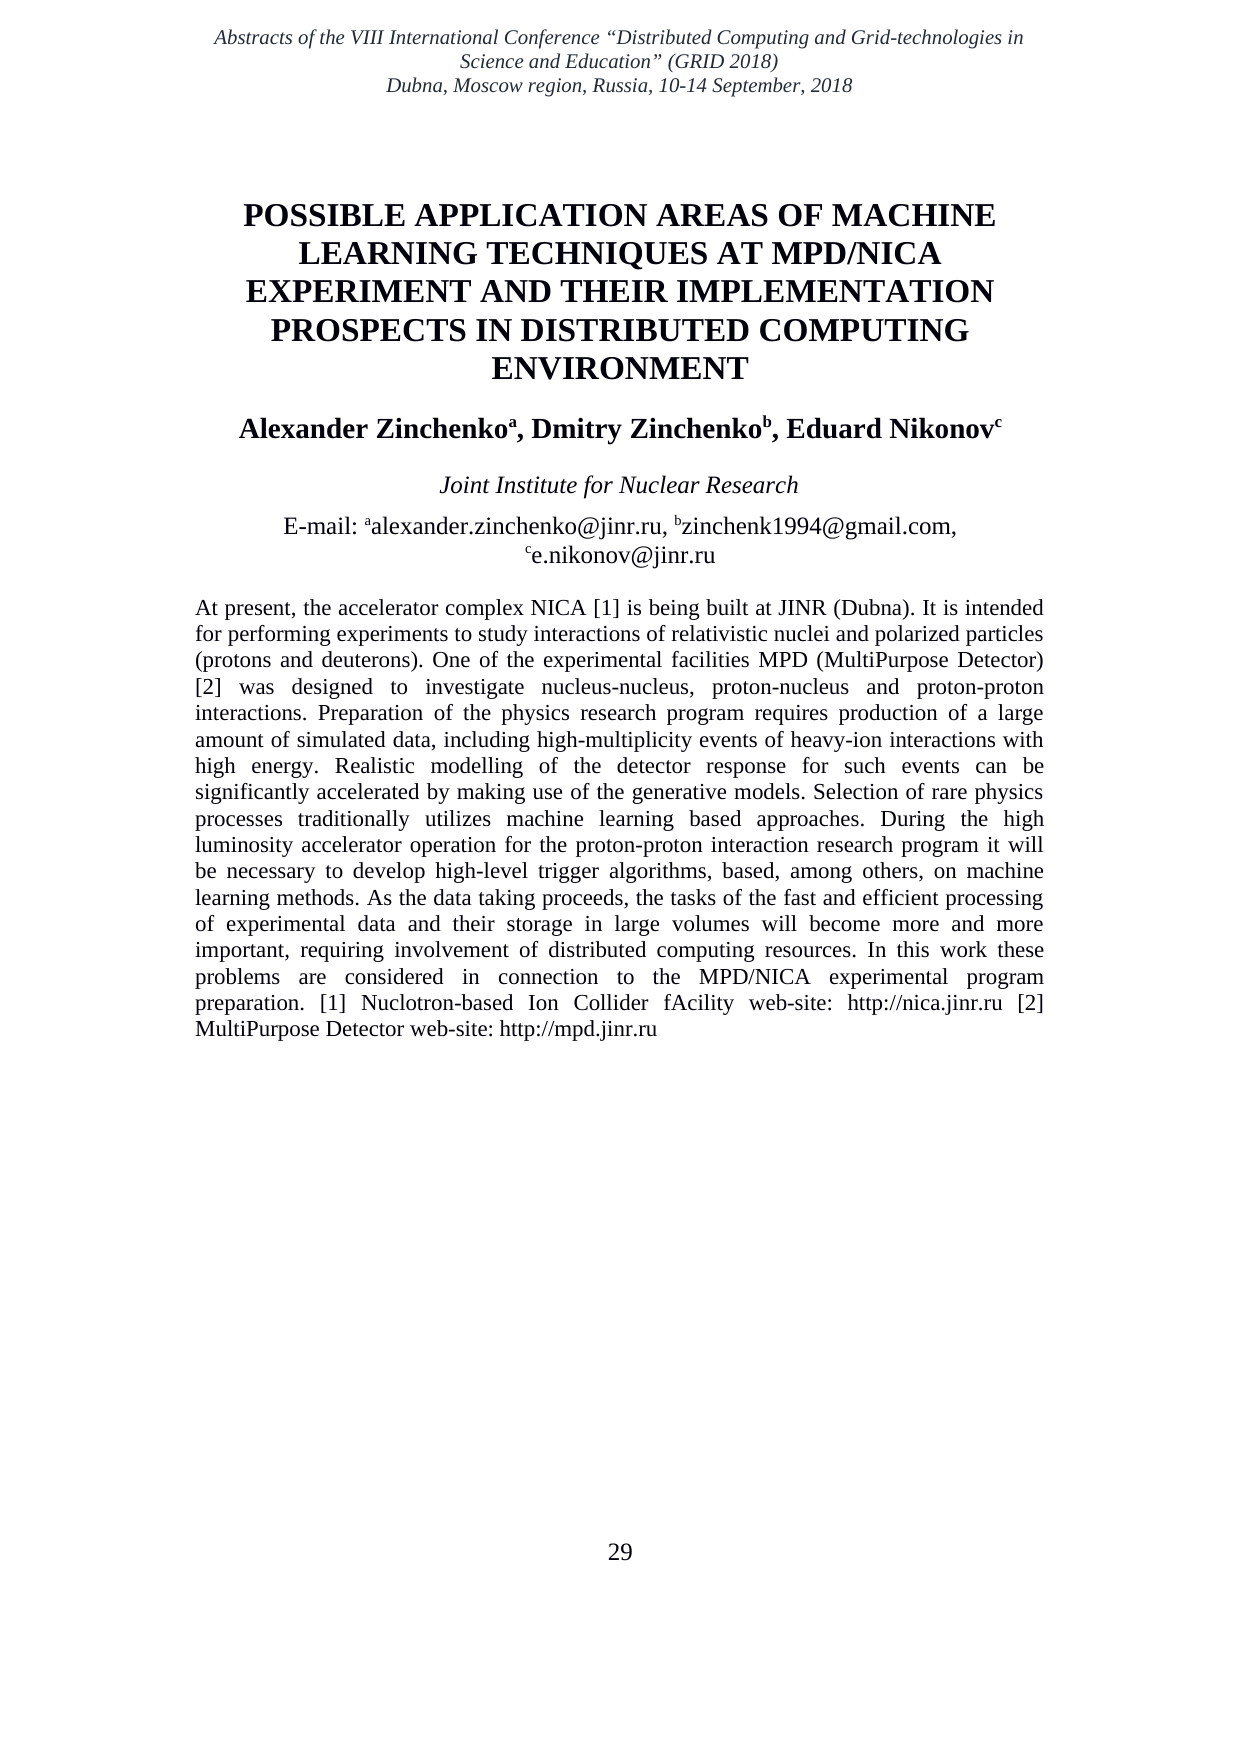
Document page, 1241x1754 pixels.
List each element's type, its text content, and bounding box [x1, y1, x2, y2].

title POSSIBLE APPLICATION AREAS OF MACHINE LEARNING TECHNIQUES AT MPD/NICA EXPERIMENT AND THEIR IMPLEMENTATION PROSPECTS IN DISTRIBUTED COMPUTING ENVIRONMENT [195, 195, 1045, 387]
text At present, the accelerator complex NICA [1] is being built at JINR (Dubna). It is intended for performing experiments to study interactions of relativistic nuclei and polarized particles (protons and deuterons). One of the experimental facilities MPD (MultiPurpose Detector) [2] was designed to investigate nucleus-nucleus, proton-nucleus and proton-proton interactions. Preparation of the physics research program requires production of a large amount of simulated data, including high-multiplicity events of heavy-ion interactions with high energy. Realistic modelling of the detector response for such events can be significantly accelerated by making use of the generative models. Selection of rare physics processes traditionally utilizes machine learning based approaches. During the high luminosity accelerator operation for the proton-proton interaction research program it will be necessary to develop high-level trigger algorithms, based, among others, on machine learning methods. As the data taking proceeds, the tasks of the fast and efficient processing of experimental data and their storage in large volumes will become more and more important, requiring involvement of distributed computing resources. In this work these problems are considered in connection to the MPD/NICA experimental program preparation. [1] Nuclotron-based Ion Collider fAcility web-site: http://nica.jinr.ru [2] MultiPurpose Detector web-site: http://mpd.jinr.ru [195, 594, 1045, 1042]
text Joint Institute for Nuclear Research [195, 470, 1045, 499]
text E-mail: aalexander.zinchenko@jinr.ru, bzinchenk1994@gmail.com, ce.nikonov@jinr.ru [195, 511, 1045, 569]
text Alexander Zinchenkoa, Dmitry Zinchenkob, Eduard Nikonovc [195, 412, 1045, 445]
